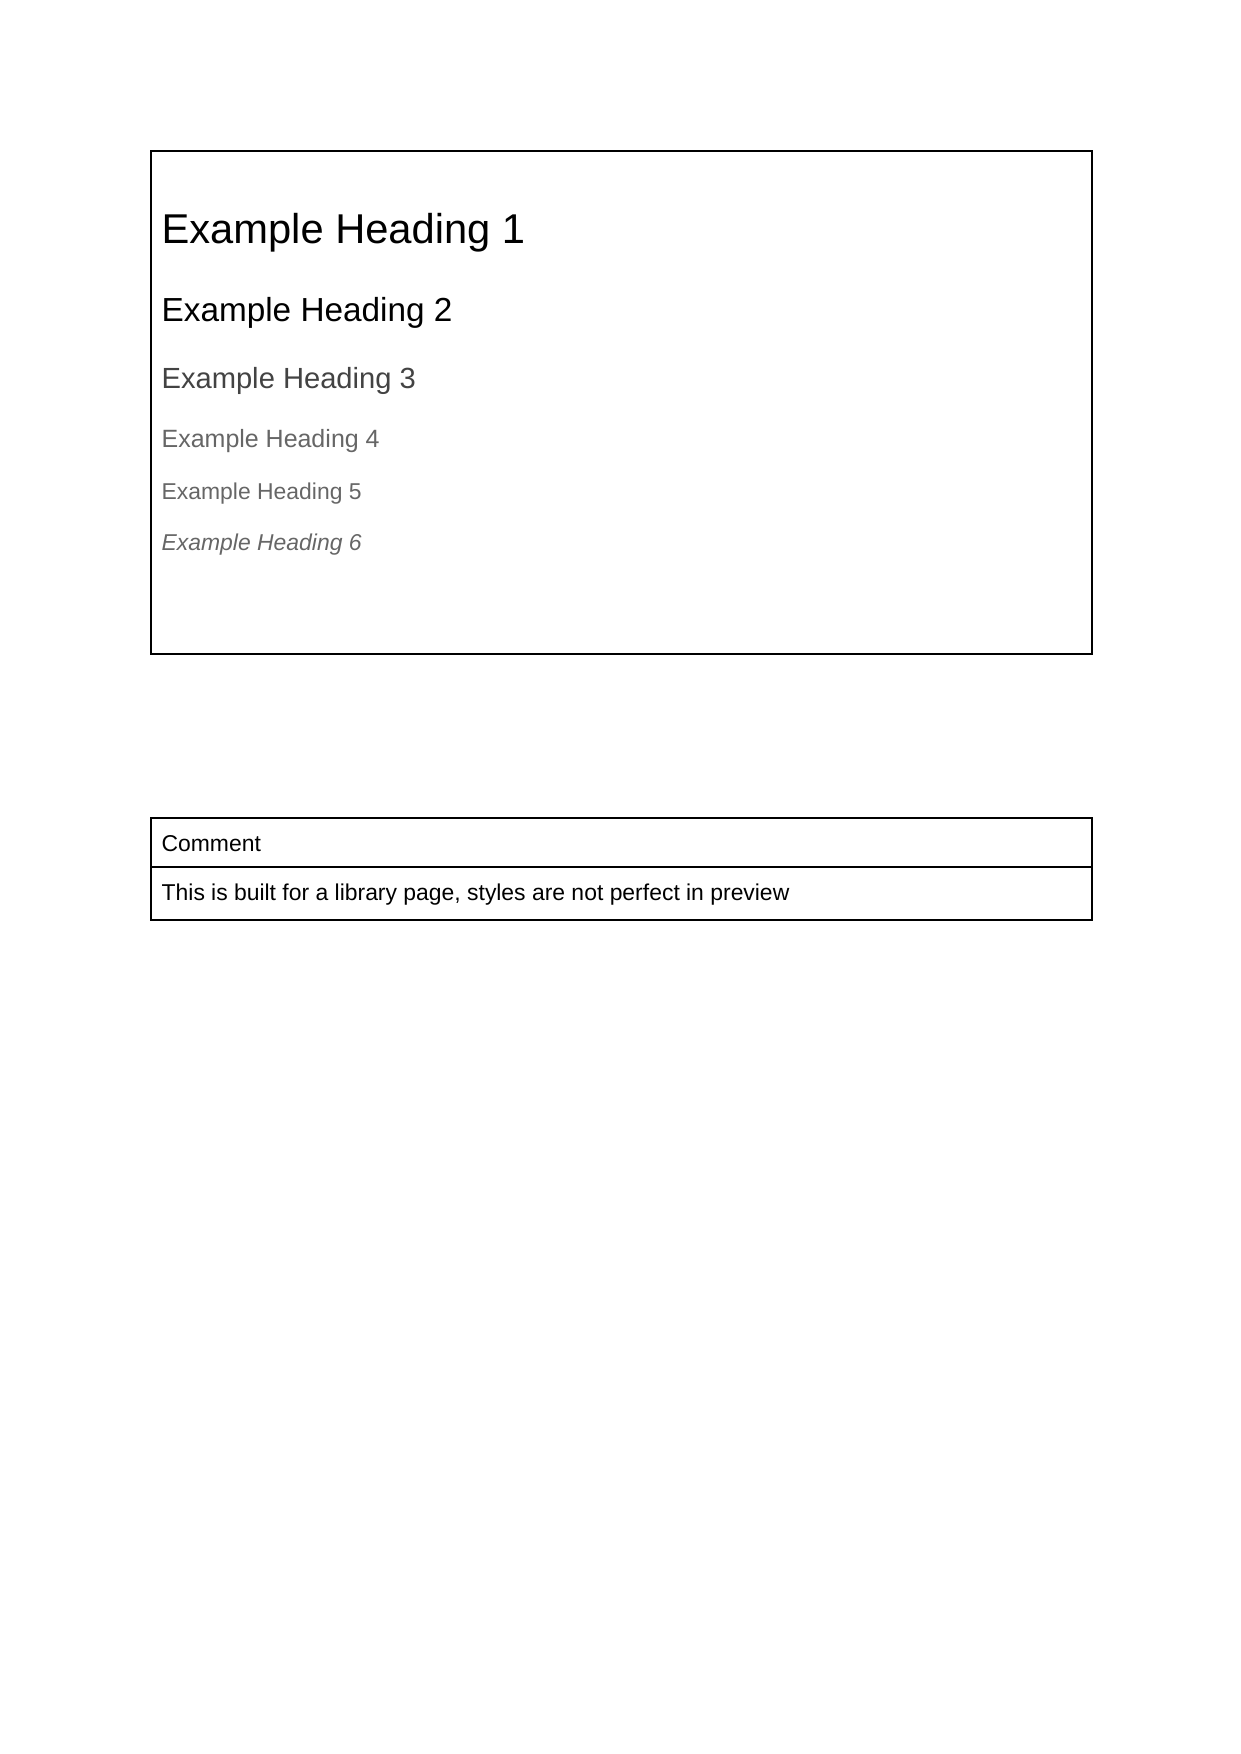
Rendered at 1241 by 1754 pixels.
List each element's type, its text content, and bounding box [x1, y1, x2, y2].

table_cell Example Heading 1 Example Heading 2 Example Heading 3 Example Heading 4 Example Heading 5 Example Heading 6 [152, 152, 1091, 652]
table_header Comment [152, 819, 1091, 866]
table_cell This is built for a library page, styles are not perfect in preview [152, 868, 1091, 919]
